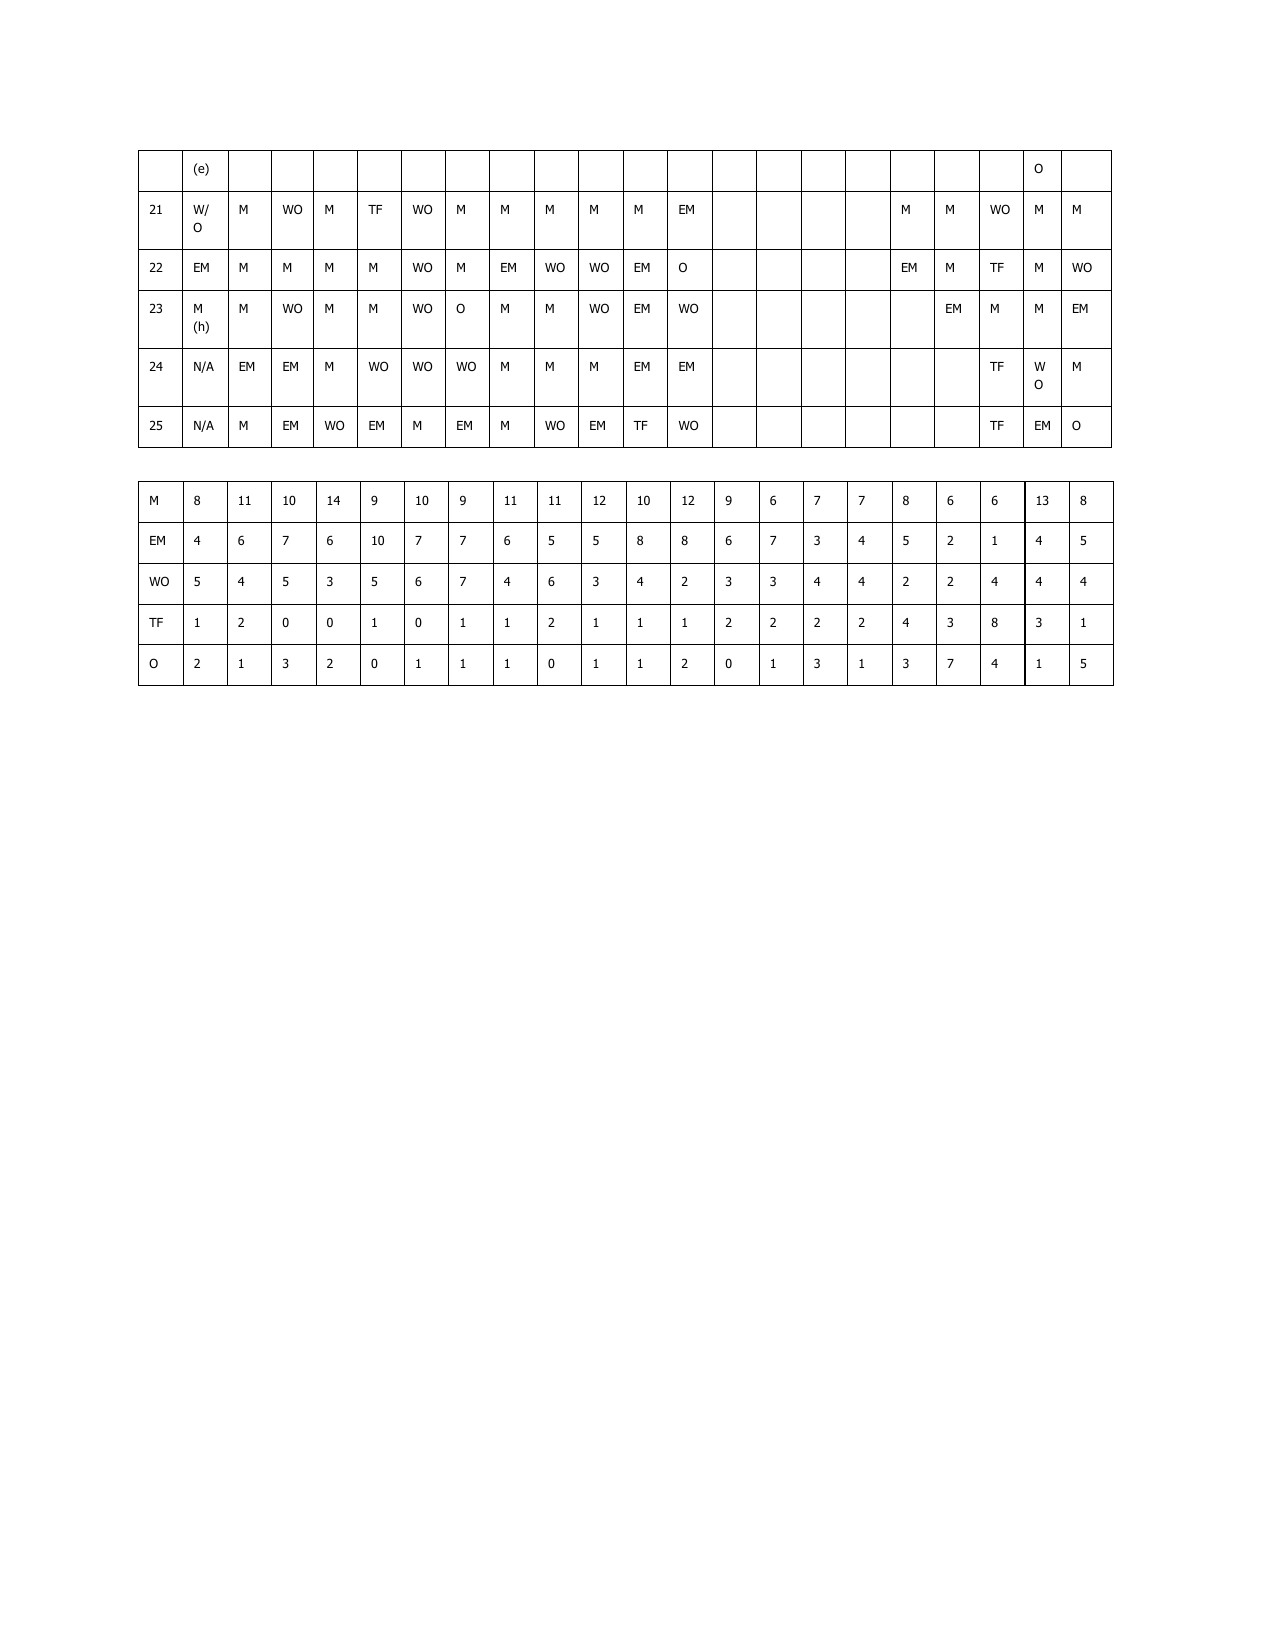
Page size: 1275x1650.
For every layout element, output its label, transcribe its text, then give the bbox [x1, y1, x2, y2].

table_cell M [1062, 192, 1111, 249]
table_cell [802, 349, 845, 406]
table_cell EM [624, 349, 667, 406]
table_cell 7 [405, 523, 448, 563]
table_cell O [139, 645, 183, 685]
table_cell [935, 407, 979, 447]
table_cell 20 [139, 151, 182, 191]
table_cell WO [314, 407, 357, 447]
table_cell WO [402, 291, 445, 348]
table_cell 8 [671, 523, 714, 563]
table_cell EM [358, 407, 401, 447]
table_header 14 [317, 482, 360, 522]
table_cell 1 [582, 645, 626, 685]
table_cell O [668, 250, 712, 290]
table_cell M [980, 291, 1023, 348]
table_cell 6 [317, 523, 360, 563]
table_cell 4 [1026, 564, 1069, 603]
table_cell M [490, 407, 534, 447]
table_cell 2 [804, 605, 847, 644]
table_cell 6 [715, 523, 759, 563]
table_cell 1 [1070, 605, 1113, 644]
table_cell WO [535, 250, 578, 290]
table_cell [935, 349, 979, 406]
table_cell 6 [228, 523, 271, 563]
table_cell M [229, 291, 271, 348]
table_cell 2 [937, 523, 980, 563]
table_cell EM [713, 151, 756, 191]
table_cell 4 [627, 564, 670, 603]
table_cell 5 [361, 564, 404, 603]
table_cell [757, 192, 801, 249]
table_cell M [314, 192, 357, 249]
table_cell WO [272, 291, 313, 348]
table_cell EM [668, 349, 712, 406]
table_cell M [314, 291, 357, 348]
table_cell WO [139, 564, 183, 603]
table_cell 6 [538, 564, 581, 603]
table_cell TF [139, 605, 183, 644]
table_cell EM [891, 250, 934, 290]
table_cell 1 [582, 605, 626, 644]
table_cell EM [490, 250, 534, 290]
table_cell 25 [139, 407, 182, 447]
table_cell EM [1024, 407, 1061, 447]
table_header 7 [848, 482, 892, 522]
table_header 7 [804, 482, 847, 522]
table_cell 4 [804, 564, 847, 603]
table_cell M (h) [183, 291, 228, 348]
table_cell TF [358, 192, 401, 249]
table_cell [846, 291, 890, 348]
table_cell M [1062, 349, 1111, 406]
table_cell M [579, 349, 623, 406]
table_cell [891, 407, 934, 447]
table_cell M [402, 407, 445, 447]
table_cell [757, 407, 801, 447]
table_header 10 [405, 482, 448, 522]
table_cell WO [490, 151, 534, 191]
table_cell M [272, 250, 313, 290]
table_header 9 [715, 482, 759, 522]
table_cell 2 [715, 605, 759, 644]
table_header 9 [361, 482, 404, 522]
table_cell EM [535, 151, 578, 191]
table_cell EM [402, 151, 445, 191]
table_cell 4 [981, 564, 1024, 603]
table_cell WO [846, 151, 890, 191]
table_cell 10 [361, 523, 404, 563]
table_cell TF [980, 407, 1023, 447]
table_cell EM [579, 407, 623, 447]
table_cell M [535, 291, 578, 348]
table_cell WO [402, 250, 445, 290]
table_cell 4 [228, 564, 271, 603]
table_cell M [490, 291, 534, 348]
table_cell TF [802, 151, 845, 191]
table_cell M [891, 151, 934, 191]
table_cell 1 [449, 645, 493, 685]
table_cell 2 [184, 645, 227, 685]
table_cell EM [229, 151, 271, 191]
table_cell 1 [848, 645, 892, 685]
table_cell 7 [760, 523, 803, 563]
table_cell EM [757, 151, 801, 191]
table_cell 0 [405, 605, 448, 644]
table_cell 4 [893, 605, 936, 644]
table_cell M [446, 192, 489, 249]
table_cell 1 [494, 605, 537, 644]
table_cell 4 [848, 564, 892, 603]
table_cell WO [980, 192, 1023, 249]
table_cell M [229, 407, 271, 447]
table_cell 0 [715, 645, 759, 685]
table_cell 3 [804, 523, 847, 563]
table_cell 0 [317, 605, 360, 644]
table_cell 22 [139, 250, 182, 290]
table_header 10 [627, 482, 670, 522]
table_header 11 [228, 482, 271, 522]
table_cell EM [624, 291, 667, 348]
table_cell 3 [582, 564, 626, 603]
table_cell WO [980, 151, 1023, 191]
table_header 6 [760, 482, 803, 522]
table_cell W/O [183, 192, 228, 249]
table_cell [713, 291, 756, 348]
table_cell 6 [494, 523, 537, 563]
table_cell M [358, 250, 401, 290]
table_cell M (e) [183, 151, 228, 191]
table_cell M [935, 250, 979, 290]
table_cell [802, 250, 845, 290]
table_cell [757, 291, 801, 348]
table_cell [891, 349, 934, 406]
table_cell 4 [1070, 564, 1113, 603]
table_cell M [668, 151, 712, 191]
table_cell 5 [1070, 645, 1113, 685]
table_header 9 [449, 482, 493, 522]
table_cell 21 [139, 192, 182, 249]
table_cell 3 [893, 645, 936, 685]
table_cell 1 [184, 605, 227, 644]
table_cell M [535, 192, 578, 249]
table_cell 2 [848, 605, 892, 644]
table_cell EM [935, 291, 979, 348]
table_header 6 [937, 482, 980, 522]
table_cell 1 [494, 645, 537, 685]
table_cell 2 [937, 564, 980, 603]
table_header 12 [582, 482, 626, 522]
table_cell M [935, 192, 979, 249]
table_cell [846, 407, 890, 447]
table_cell O [1062, 407, 1111, 447]
table_header 8 [893, 482, 936, 522]
table_cell 8 [981, 605, 1024, 644]
table_cell 1 [671, 605, 714, 644]
table_cell 2 [538, 605, 581, 644]
table_cell 2 [317, 645, 360, 685]
table_cell 2 [671, 645, 714, 685]
table_cell 5 [893, 523, 936, 563]
table_cell [802, 192, 845, 249]
table_cell M [272, 151, 313, 191]
table_cell EM [229, 349, 271, 406]
table_cell WO [446, 349, 489, 406]
table_cell M [1024, 250, 1061, 290]
table_cell WO [1024, 349, 1061, 406]
table_cell M [490, 349, 534, 406]
table_cell M [1024, 192, 1061, 249]
table_cell 4 [184, 523, 227, 563]
table_cell 2 [228, 605, 271, 644]
table_cell M [891, 192, 934, 249]
table_cell [713, 407, 756, 447]
table_cell 8 [627, 523, 670, 563]
table_header 11 [494, 482, 537, 522]
table_cell WO [402, 349, 445, 406]
table_cell 1 [760, 645, 803, 685]
table_cell [846, 192, 890, 249]
table_header M [139, 482, 183, 522]
table_cell 3 [715, 564, 759, 603]
table_cell 3 [1026, 605, 1069, 644]
table_cell M [314, 151, 357, 191]
table_cell WO [1024, 151, 1061, 191]
table_cell [802, 407, 845, 447]
table_cell M [358, 291, 401, 348]
table_cell 23 [139, 291, 182, 348]
table_header 8 [184, 482, 227, 522]
table_cell WO [272, 192, 313, 249]
table_cell [757, 349, 801, 406]
table_cell M [624, 192, 667, 249]
table_header 11 [538, 482, 581, 522]
table_cell 2 [760, 605, 803, 644]
table_cell [757, 250, 801, 290]
table_cell 5 [1070, 523, 1113, 563]
table_cell 4 [848, 523, 892, 563]
table_header 13 [1026, 482, 1069, 522]
table_cell EM [183, 250, 228, 290]
table_cell 6 [405, 564, 448, 603]
table_cell [802, 291, 845, 348]
table_cell 5 [538, 523, 581, 563]
table_cell 7 [449, 523, 493, 563]
table_cell 0 [361, 645, 404, 685]
table_cell 7 [272, 523, 316, 563]
table_cell TF [980, 349, 1023, 406]
table_cell 0 [272, 605, 316, 644]
table_cell 4 [494, 564, 537, 603]
table_cell N/A [183, 407, 228, 447]
table_cell [713, 250, 756, 290]
table_cell 1 [981, 523, 1024, 563]
table_header 6 [981, 482, 1024, 522]
table_cell 4 [1026, 523, 1069, 563]
table_cell EM [272, 407, 313, 447]
table_cell M [358, 151, 401, 191]
table_cell WO [535, 407, 578, 447]
table_cell WO [579, 151, 623, 191]
table_cell M [1024, 291, 1061, 348]
table_cell 5 [184, 564, 227, 603]
table_cell 24 [139, 349, 182, 406]
table_cell TF [980, 250, 1023, 290]
table_cell M [490, 192, 534, 249]
table_cell M [314, 250, 357, 290]
table_cell WO [668, 407, 712, 447]
table_cell WO [579, 250, 623, 290]
table_cell O [935, 151, 979, 191]
table_cell 5 [272, 564, 316, 603]
table_cell M [535, 349, 578, 406]
table_cell EM [1062, 291, 1111, 348]
table_cell 0 [538, 645, 581, 685]
table_cell 3 [937, 605, 980, 644]
table_header 10 [272, 482, 316, 522]
table_cell [846, 349, 890, 406]
table_cell 1 [449, 605, 493, 644]
table_cell 1 [361, 605, 404, 644]
table_cell WO [668, 291, 712, 348]
table_cell [713, 349, 756, 406]
table_cell WO [446, 151, 489, 191]
table_header 8 [1070, 482, 1113, 522]
table_cell 3 [760, 564, 803, 603]
table_cell 5 [582, 523, 626, 563]
table_cell WO [579, 291, 623, 348]
table_cell [713, 192, 756, 249]
table_cell 2 [893, 564, 936, 603]
table_cell 2 [671, 564, 714, 603]
table_cell EM [272, 349, 313, 406]
table_cell 3 [804, 645, 847, 685]
table_cell M [229, 192, 271, 249]
table_cell M [314, 349, 357, 406]
table_cell EM [624, 250, 667, 290]
table_cell N/A [183, 349, 228, 406]
table_cell 1 [1026, 645, 1069, 685]
table_cell M [579, 192, 623, 249]
table_cell O [446, 291, 489, 348]
table_cell WO [402, 192, 445, 249]
table_cell WO [1062, 250, 1111, 290]
table_cell 3 [317, 564, 360, 603]
table_cell WO [358, 349, 401, 406]
table_cell 1 [405, 645, 448, 685]
table_cell 4 [981, 645, 1024, 685]
table_cell EM [139, 523, 183, 563]
table_cell [891, 291, 934, 348]
table_cell [846, 250, 890, 290]
table_cell TF [624, 407, 667, 447]
table_cell 3 [272, 645, 316, 685]
table_cell 1 [627, 605, 670, 644]
table_cell WO [1062, 151, 1111, 191]
table_cell 7 [449, 564, 493, 603]
table_cell 1 [627, 645, 670, 685]
table_cell M [229, 250, 271, 290]
table_cell EM [446, 407, 489, 447]
table_cell EM [668, 192, 712, 249]
table_cell M [446, 250, 489, 290]
table_header 12 [671, 482, 714, 522]
table_cell 7 [937, 645, 980, 685]
table_cell M [624, 151, 667, 191]
table_cell 1 [228, 645, 271, 685]
